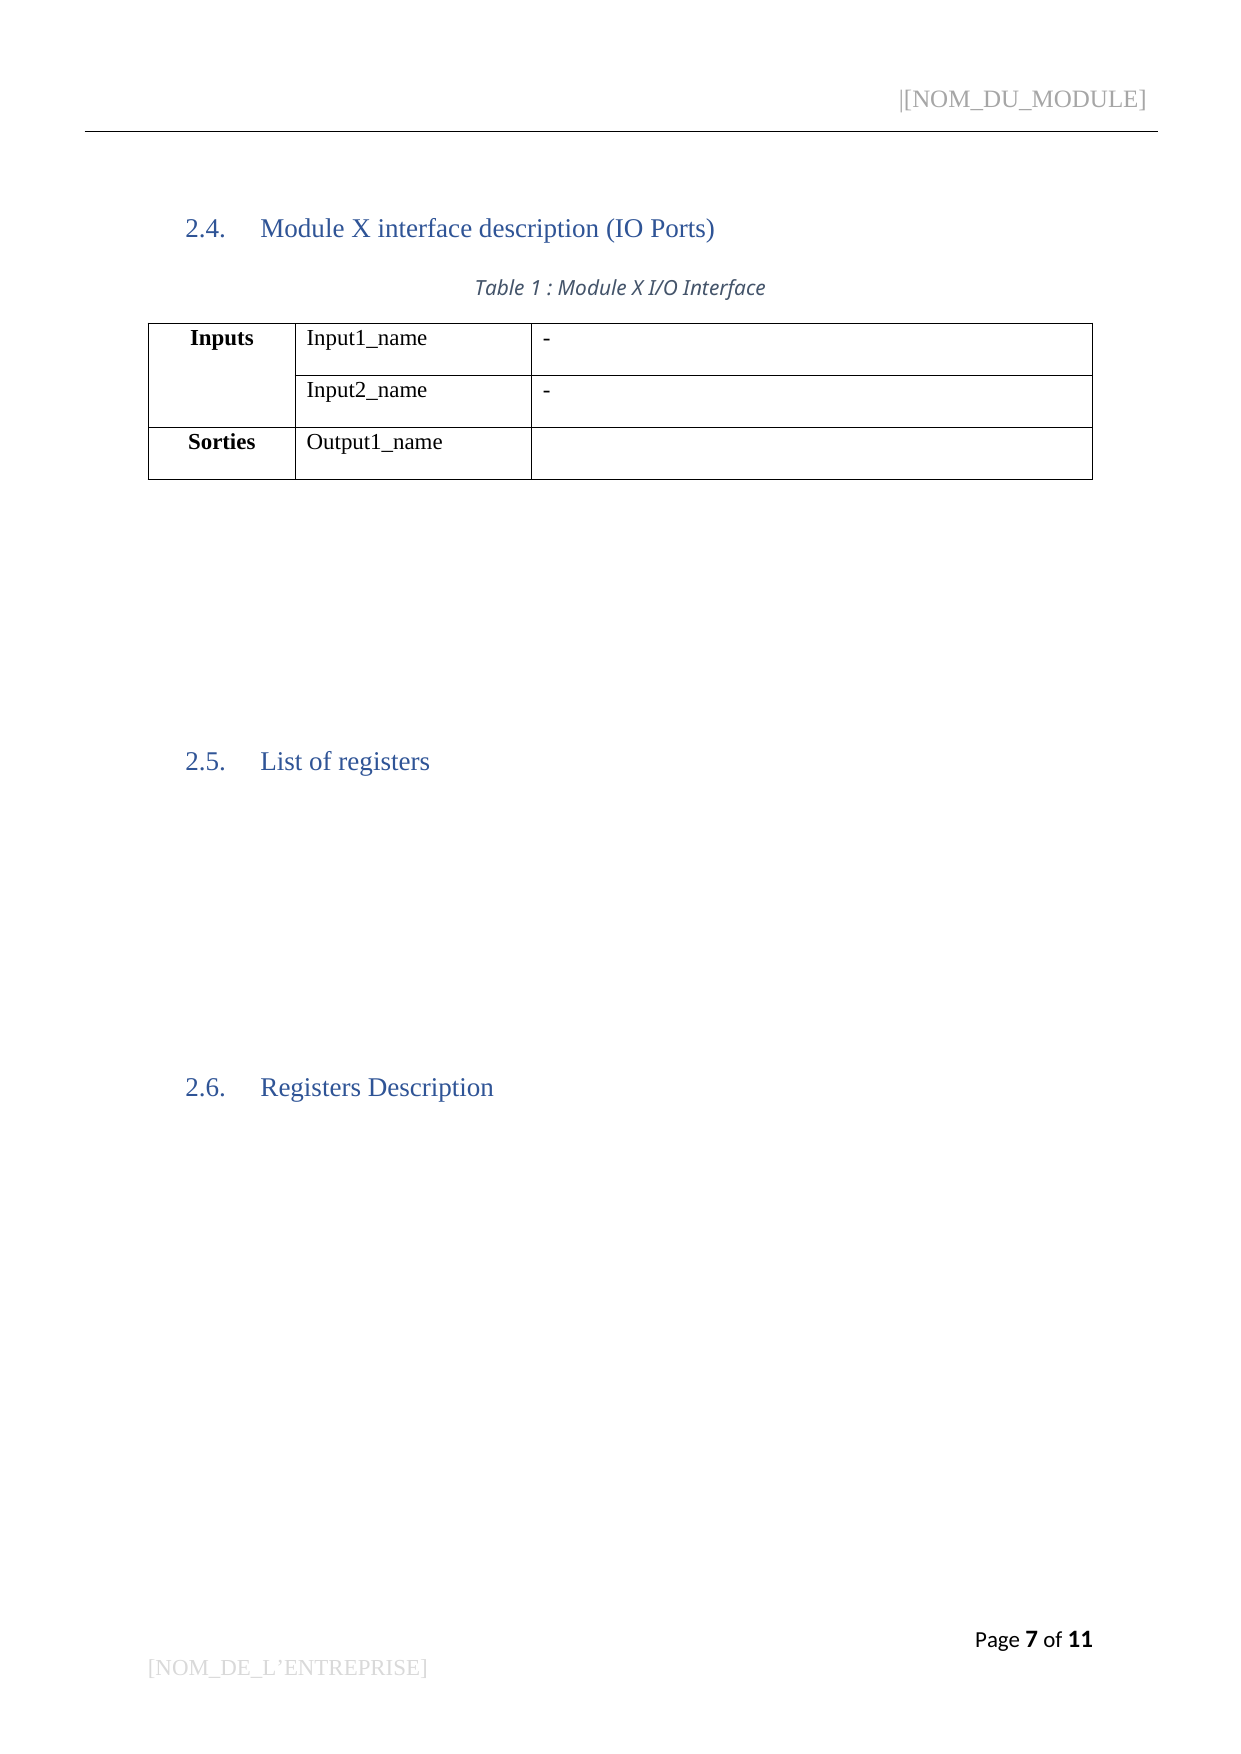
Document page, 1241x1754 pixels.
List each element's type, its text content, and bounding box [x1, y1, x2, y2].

table_cell [532, 428, 1092, 479]
table_cell Input2_name [296, 376, 531, 427]
table_header - [532, 324, 1092, 375]
text Table 1 : Module X I/O Interface [148, 273, 1093, 302]
table_header Input1_name [296, 324, 531, 375]
subtitle Registers Description [185, 1071, 1093, 1102]
table_cell Output1_name [296, 428, 531, 479]
subtitle Module X interface description (IO Ports) [185, 213, 1093, 244]
table_cell Sorties [149, 428, 295, 479]
table_header Inputs [149, 324, 295, 427]
table_cell - [532, 376, 1092, 427]
subtitle List of registers [185, 745, 1093, 776]
